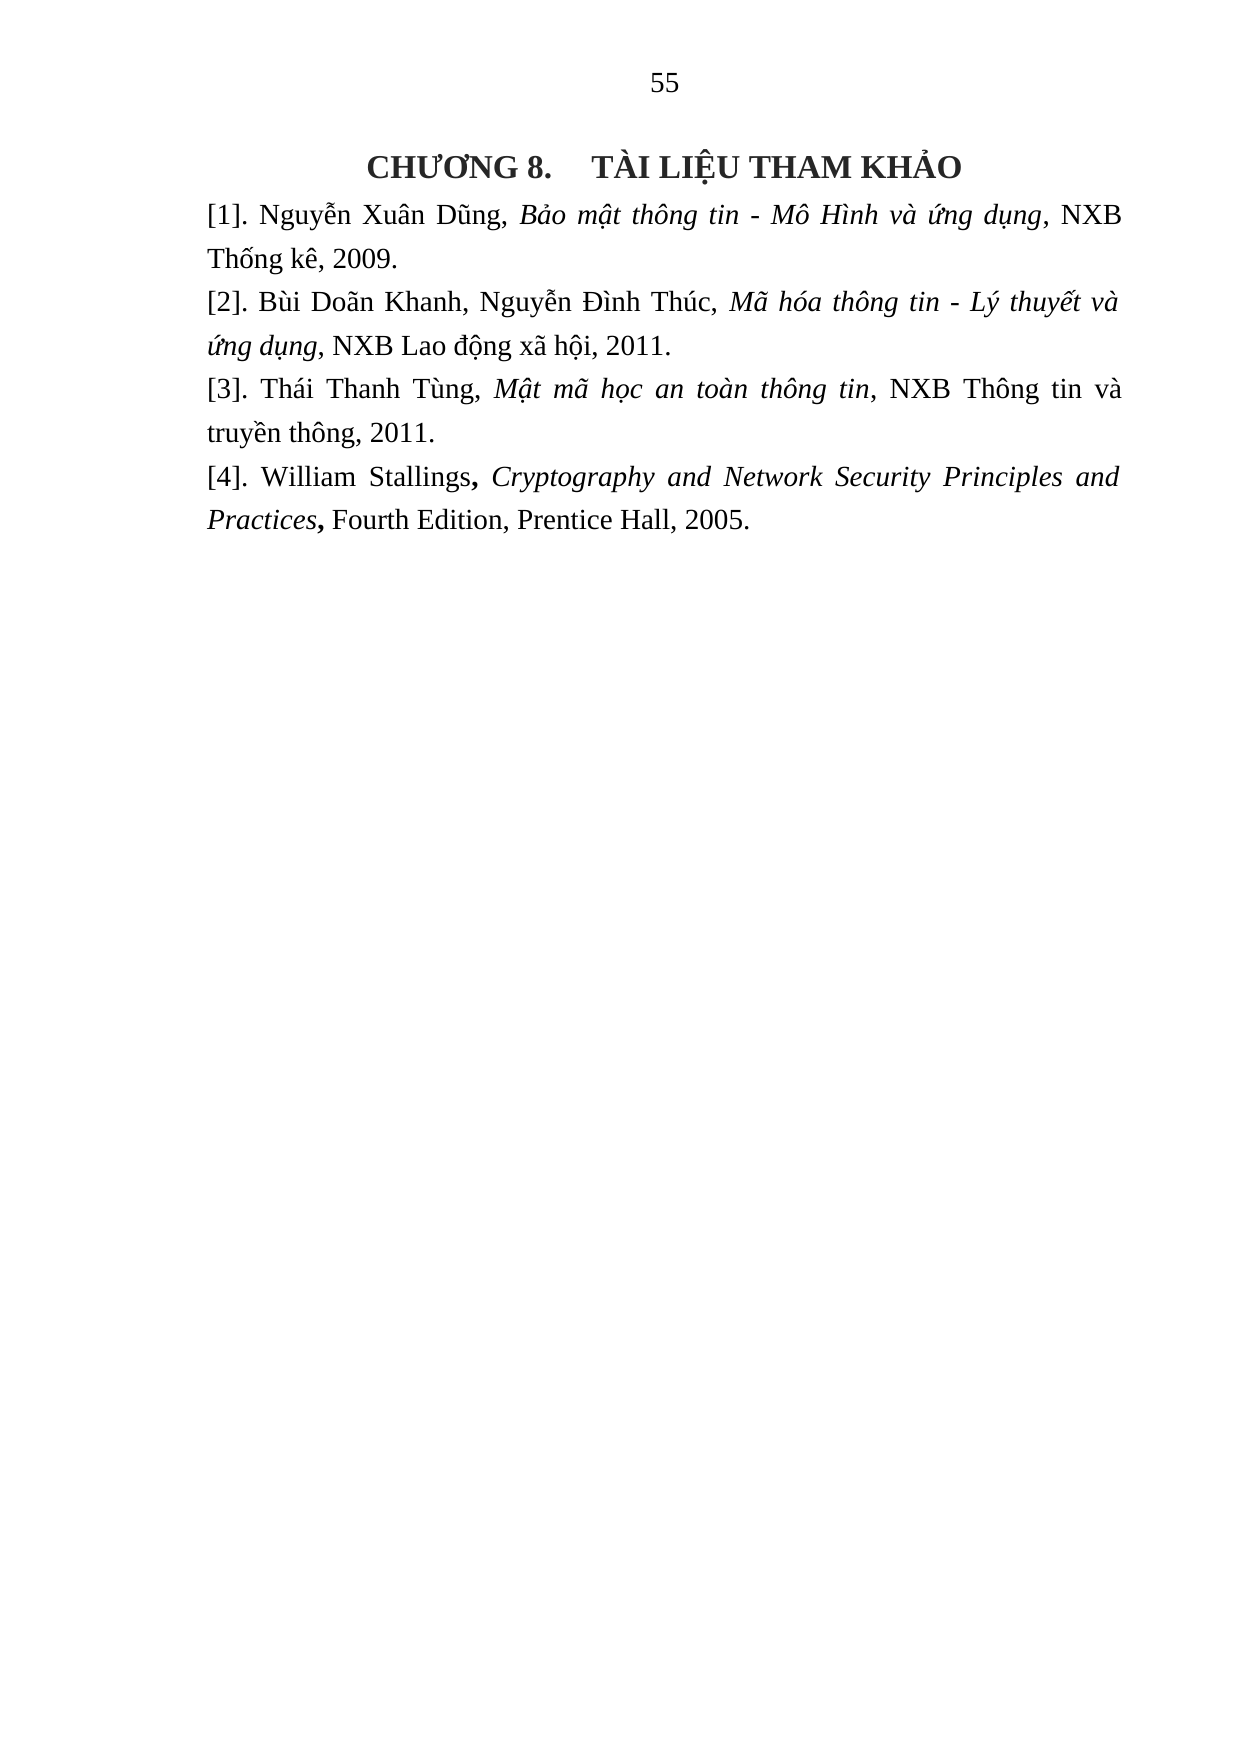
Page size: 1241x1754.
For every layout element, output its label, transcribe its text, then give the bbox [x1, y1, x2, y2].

text [4]. William Stallings, Cryptography and Network Security Principles and Practices, Fourth Edition, Prentice Hall, 2005. [207, 459, 1122, 536]
text [1]. Nguyễn Xuân Dũng, Bảo mật thông tin - Mô Hình và ứng dụng, NXB Thống kê, 2009. [207, 197, 1122, 274]
subtitle TÀI LIỆU THAM KHẢO [207, 148, 1122, 186]
text [3]. Thái Thanh Tùng, Mật mã học an toàn thông tin, NXB Thông tin và truyền thông, 2011. [207, 372, 1122, 449]
text [2]. Bùi Doãn Khanh, Nguyễn Đình Thúc, Mã hóa thông tin - Lý thuyết và ứng dụng, NXB Lao động xã hội, 2011. [207, 284, 1122, 362]
